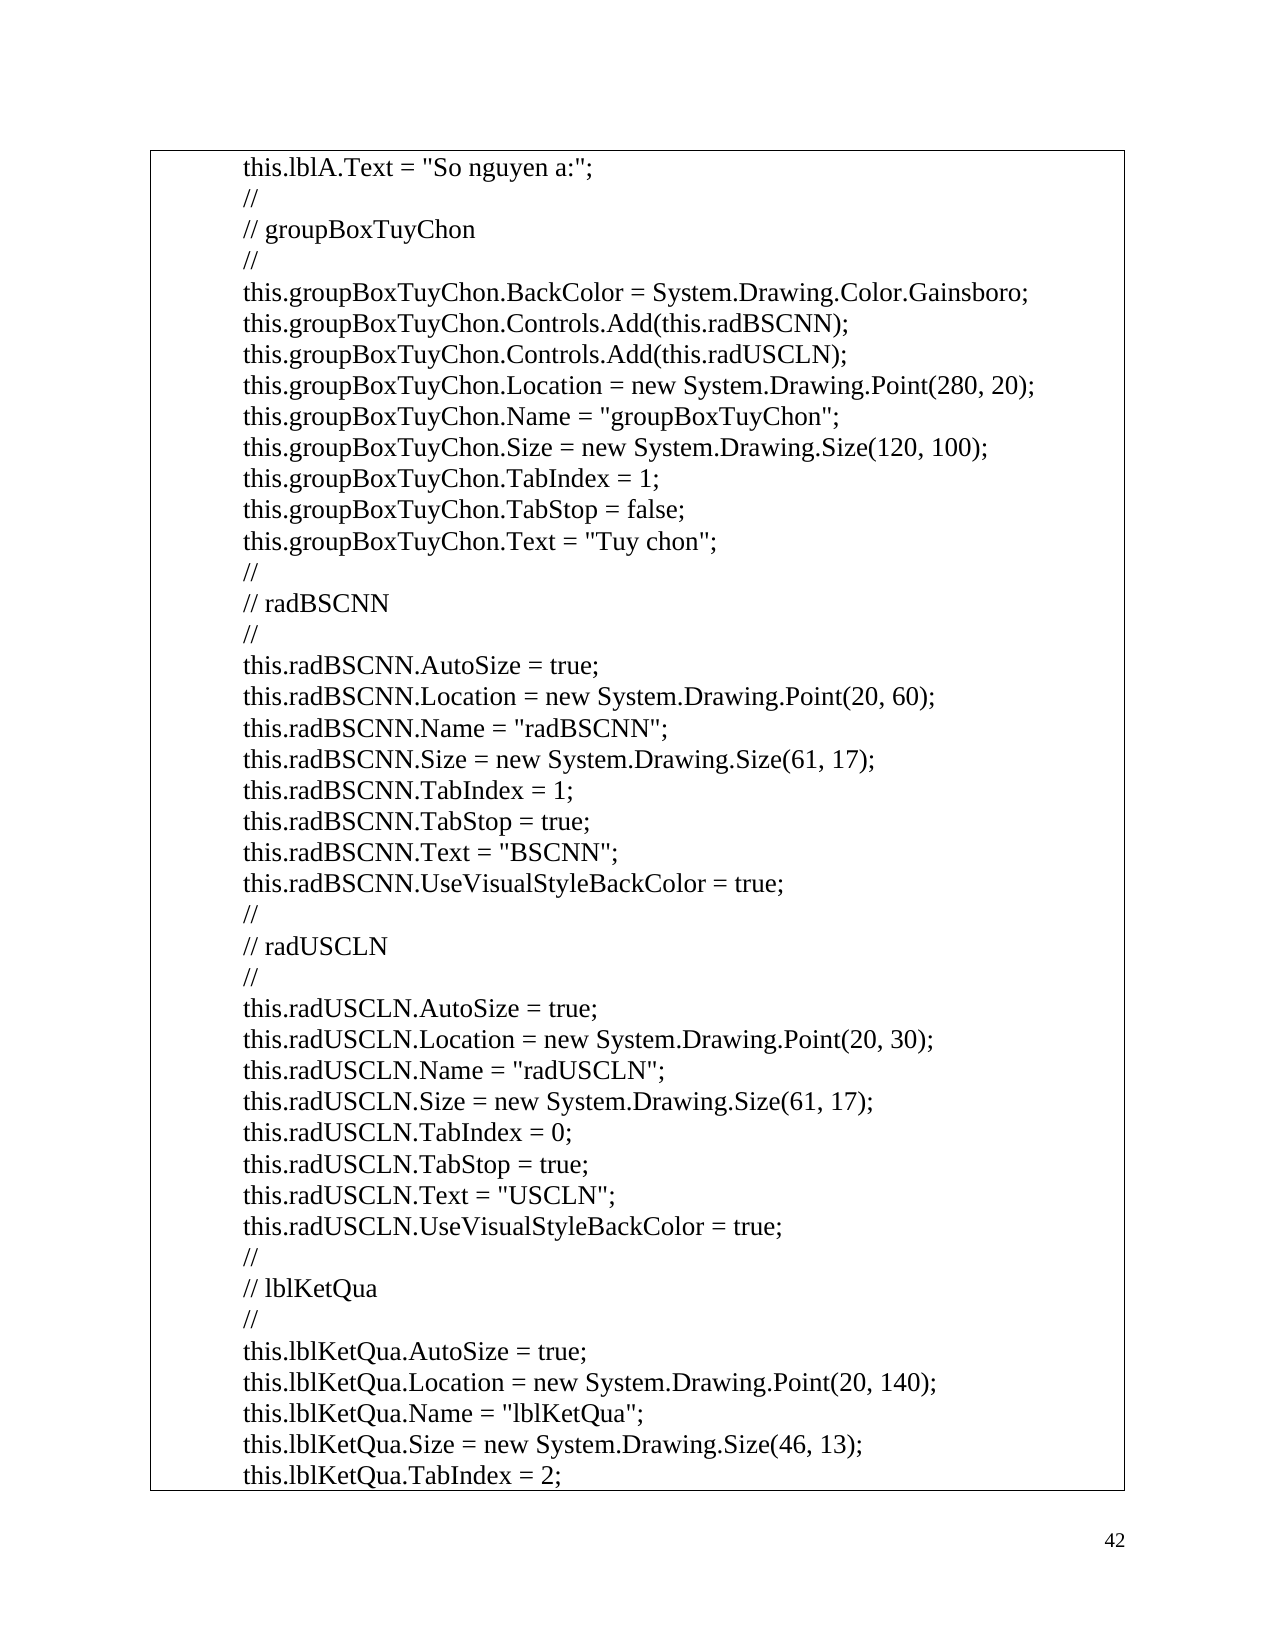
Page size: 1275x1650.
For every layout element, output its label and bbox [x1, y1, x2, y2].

table_header [151, 151, 1124, 1490]
